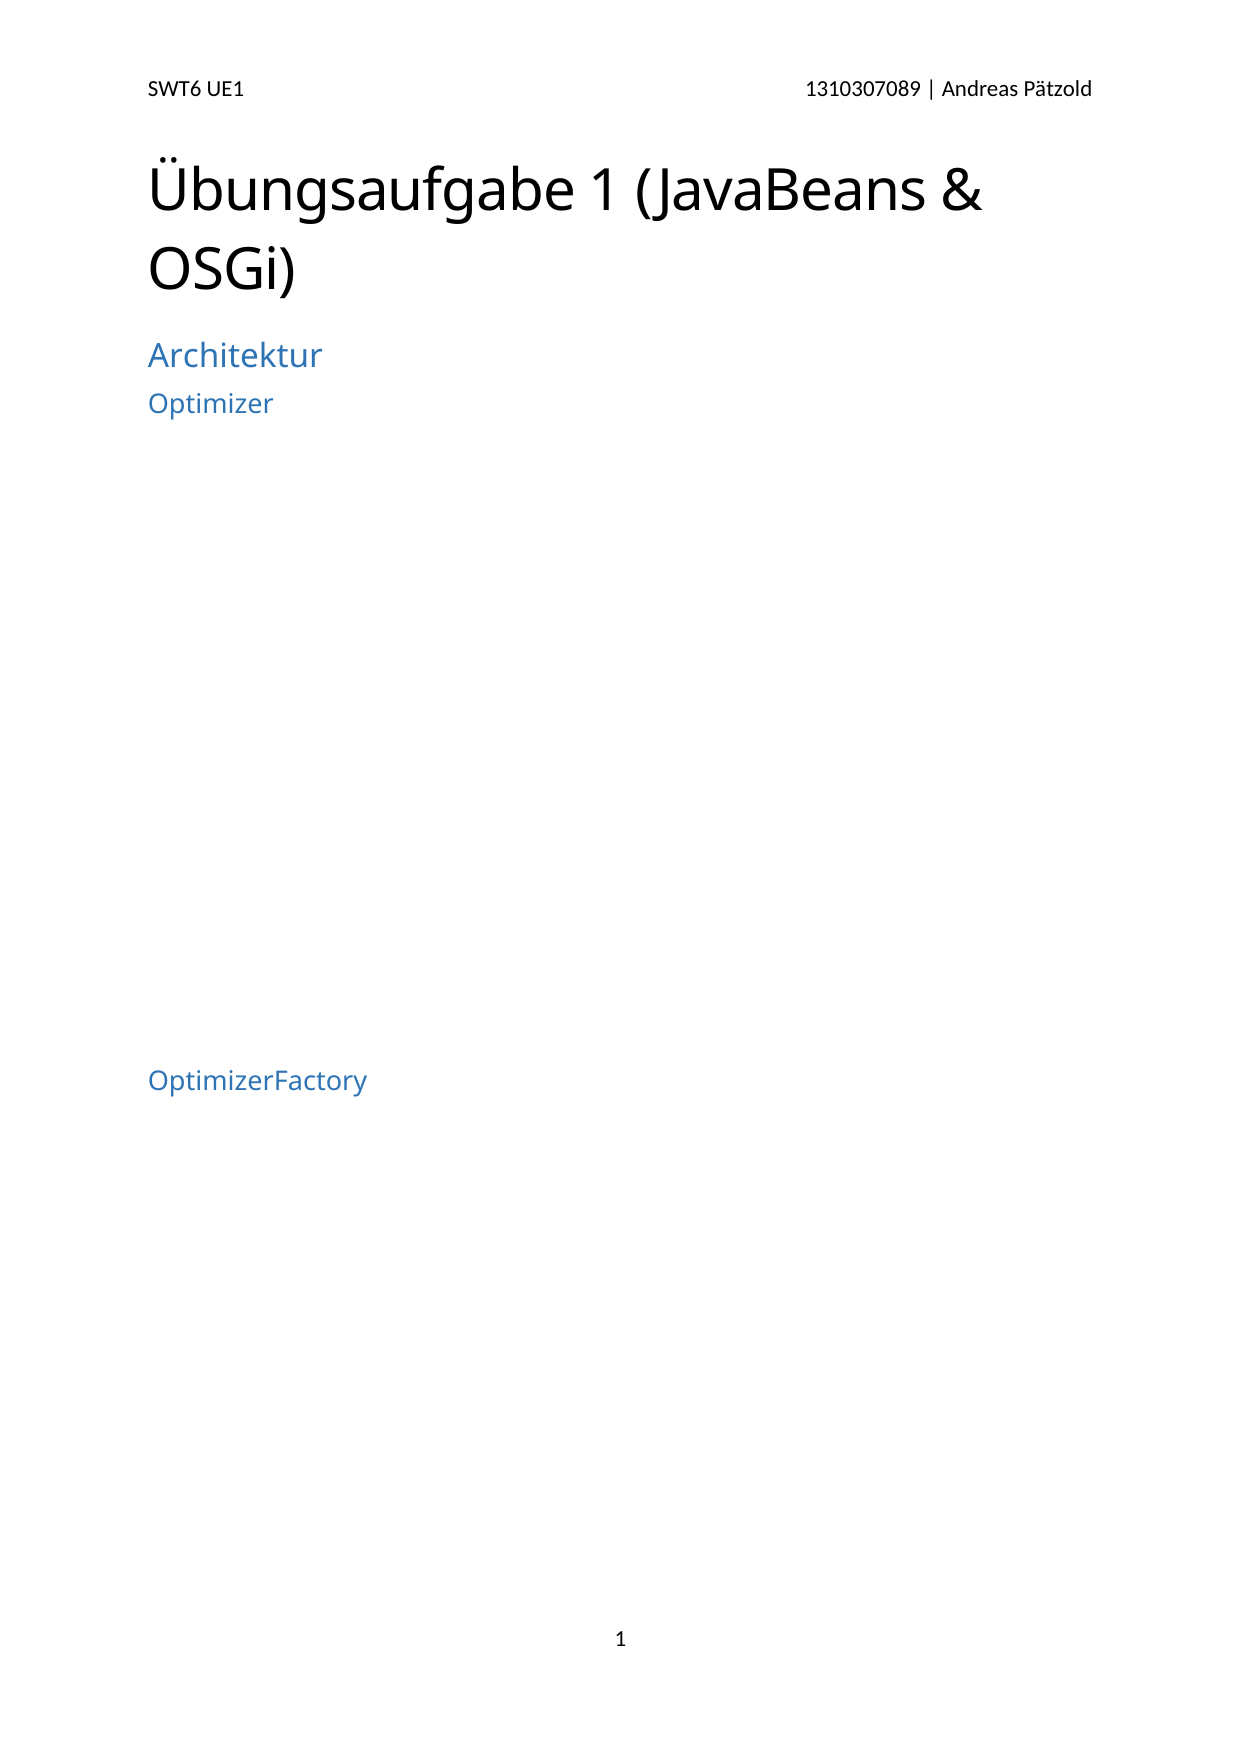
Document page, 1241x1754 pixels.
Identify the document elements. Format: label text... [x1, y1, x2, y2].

title Übungsaufgabe 1 (JavaBeans & OSGi) [148, 148, 1093, 307]
subtitle Architektur [148, 332, 1093, 377]
subtitle Optimizer [148, 385, 1093, 422]
subtitle OptimizerFactory [148, 1061, 1093, 1098]
